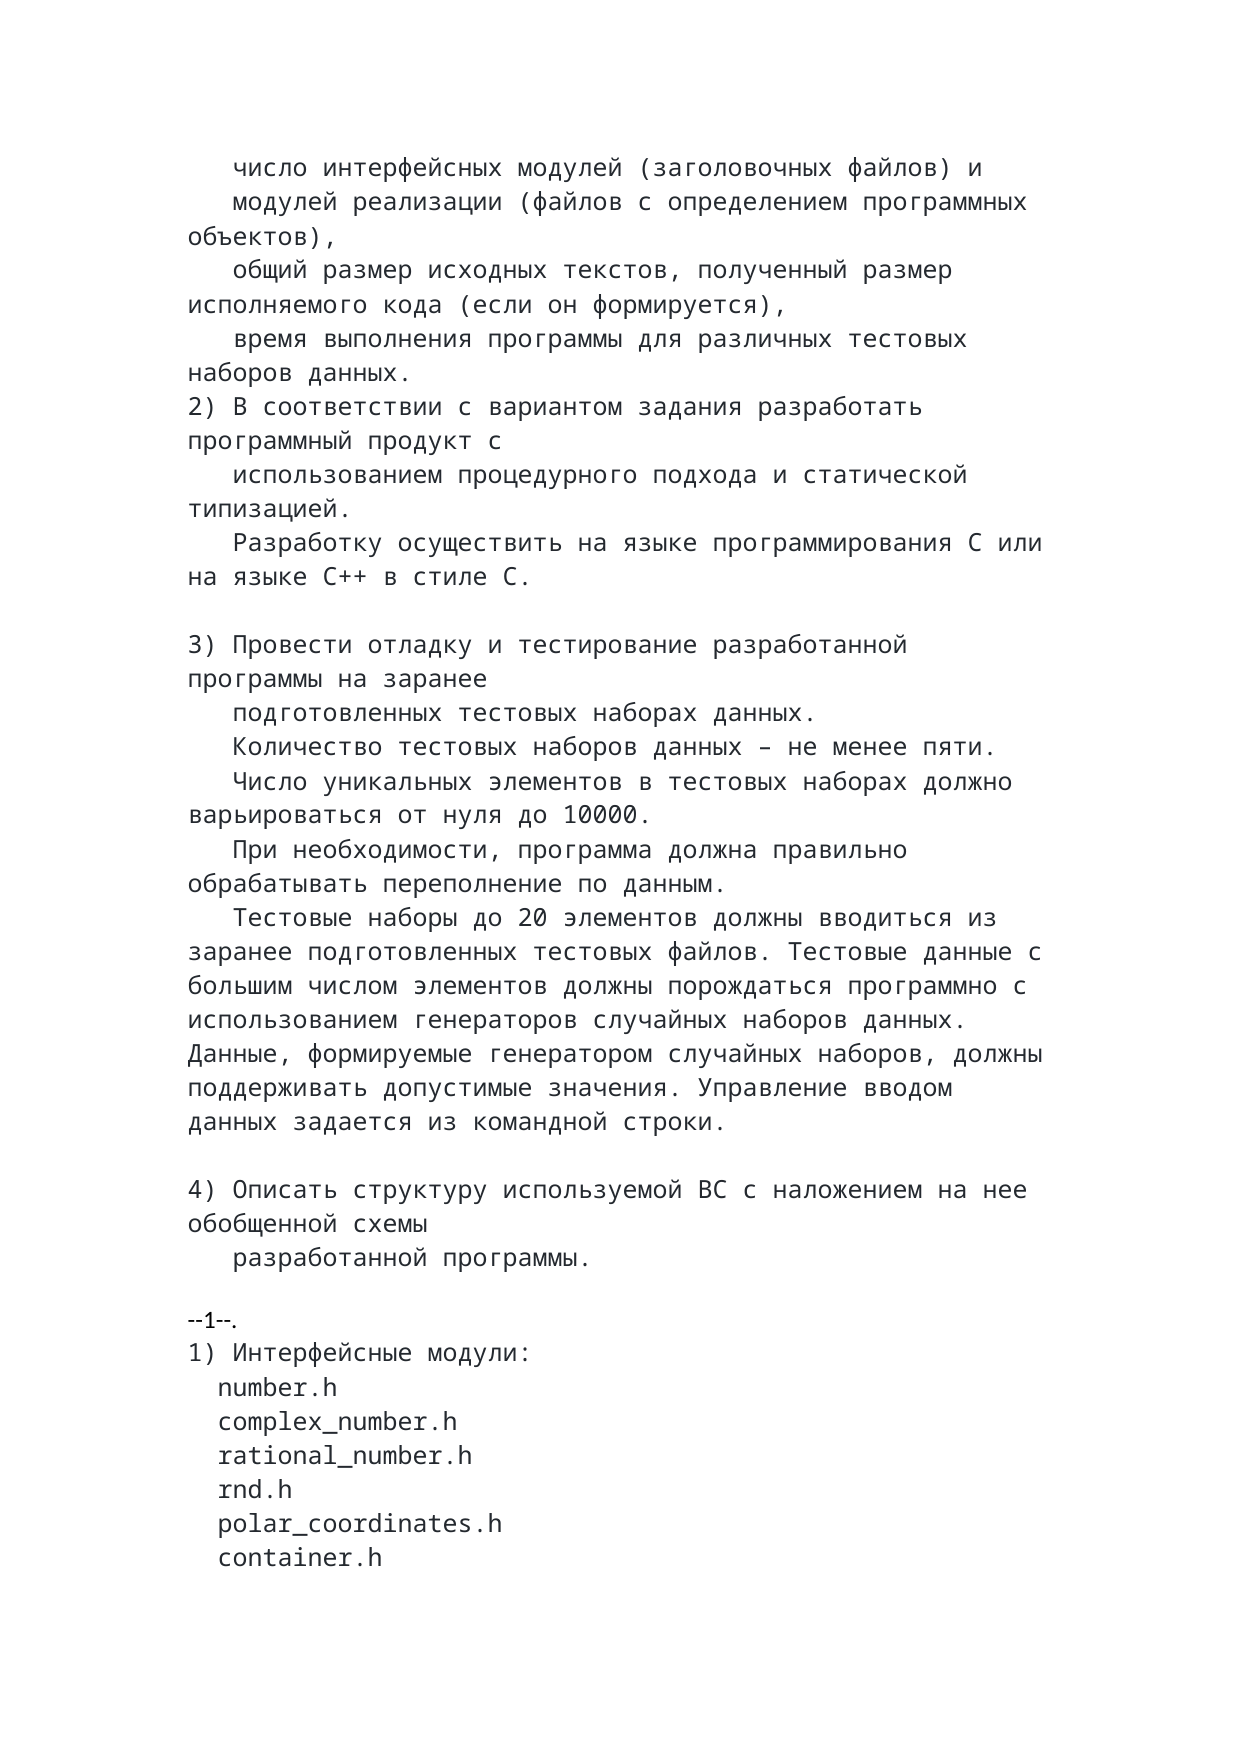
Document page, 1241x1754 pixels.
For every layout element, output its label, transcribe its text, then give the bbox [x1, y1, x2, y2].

text Разработку осуществить на языке программирования C или на языке C++ в стиле C. [187, 525, 1053, 593]
text число интерфейсных модулей (заголовочных файлов) и [187, 150, 1053, 184]
text 4) Описать структуру используемой ВС с наложением на нее обобщенной схемы [187, 1172, 1053, 1240]
list rational_number.h [187, 1437, 1053, 1471]
list polar_coordinates.h [187, 1505, 1053, 1539]
text модулей реализации (файлов с определением программных объектов), [187, 184, 1053, 252]
text 3) Провести отладку и тестирование разработанной программы на заранее [187, 627, 1053, 695]
text Тестовые наборы до 20 элементов должны вводиться из заранее подготовленных тестовых файлов. Тестовые данные с большим числом элементов должны порождаться программно с использованием генераторов случайных наборов данных. Данные, формируемые генератором случайных наборов, должны поддерживать допустимые значения. Управление вводом данных задается из командной строки. [187, 899, 1053, 1138]
text общий размер исходных текстов, полученный размер исполняемого кода (если он формируется), [187, 252, 1053, 320]
text 2) В соответствии с вариантом задания разработать программный продукт с [187, 388, 1053, 457]
text использованием процедурного подхода и статической типизацией. [187, 457, 1053, 525]
text --1--. [187, 1304, 1053, 1335]
text Число уникальных элементов в тестовых наборах должно варьироваться от нуля до 10000. [187, 763, 1053, 831]
text время выполнения программы для различных тестовых наборов данных. [187, 320, 1053, 388]
text При необходимости, программа должна правильно обрабатывать переполнение по данным. [187, 831, 1053, 899]
text разработанной программы. [187, 1240, 1053, 1274]
list rnd.h [187, 1471, 1053, 1505]
list Интерфейсные модули: [187, 1335, 1053, 1369]
list number.h [187, 1369, 1053, 1403]
text подготовленных тестовых наборах данных. [187, 695, 1053, 729]
list container.h [187, 1539, 1053, 1573]
list complex_number.h [187, 1403, 1053, 1437]
text Количество тестовых наборов данных – не менее пяти. [187, 729, 1053, 763]
